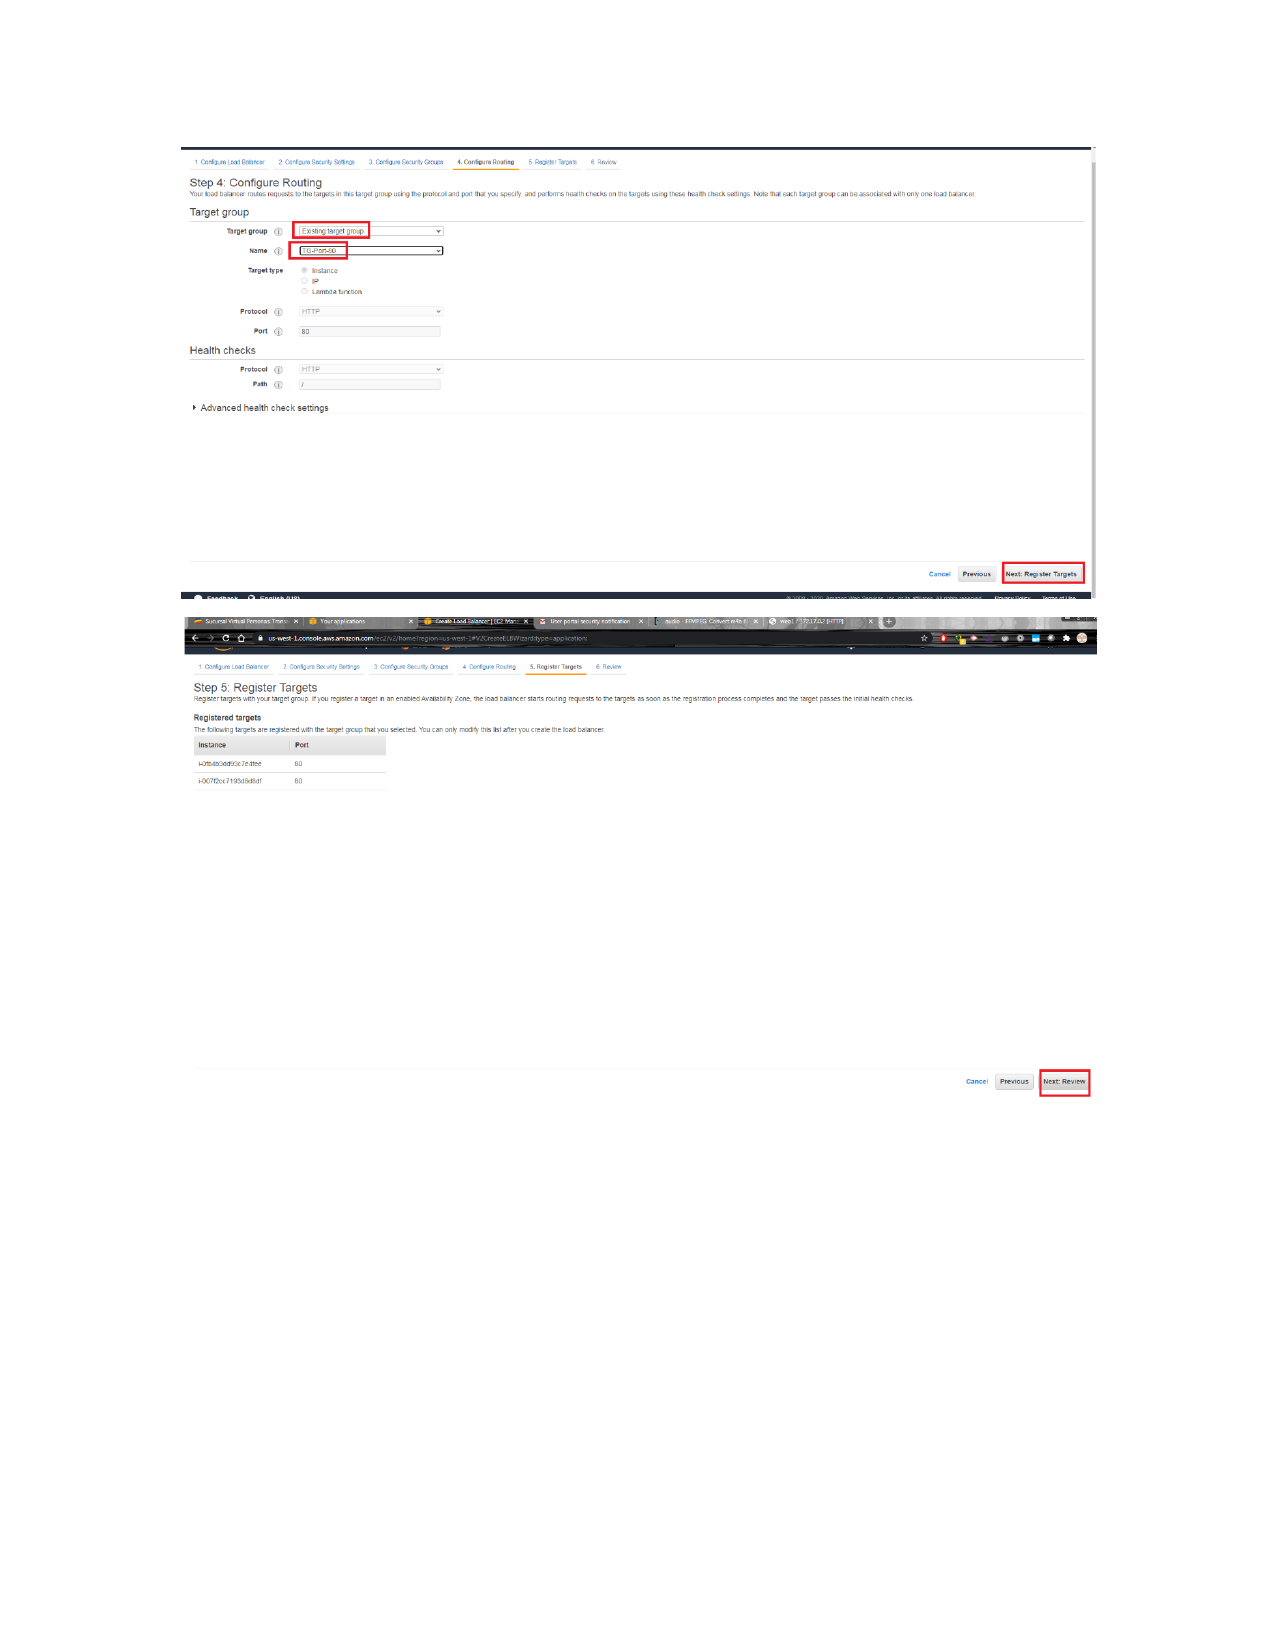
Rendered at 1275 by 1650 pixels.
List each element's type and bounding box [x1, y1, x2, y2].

picture [177, 147, 1096, 599]
picture [177, 617, 1097, 1099]
